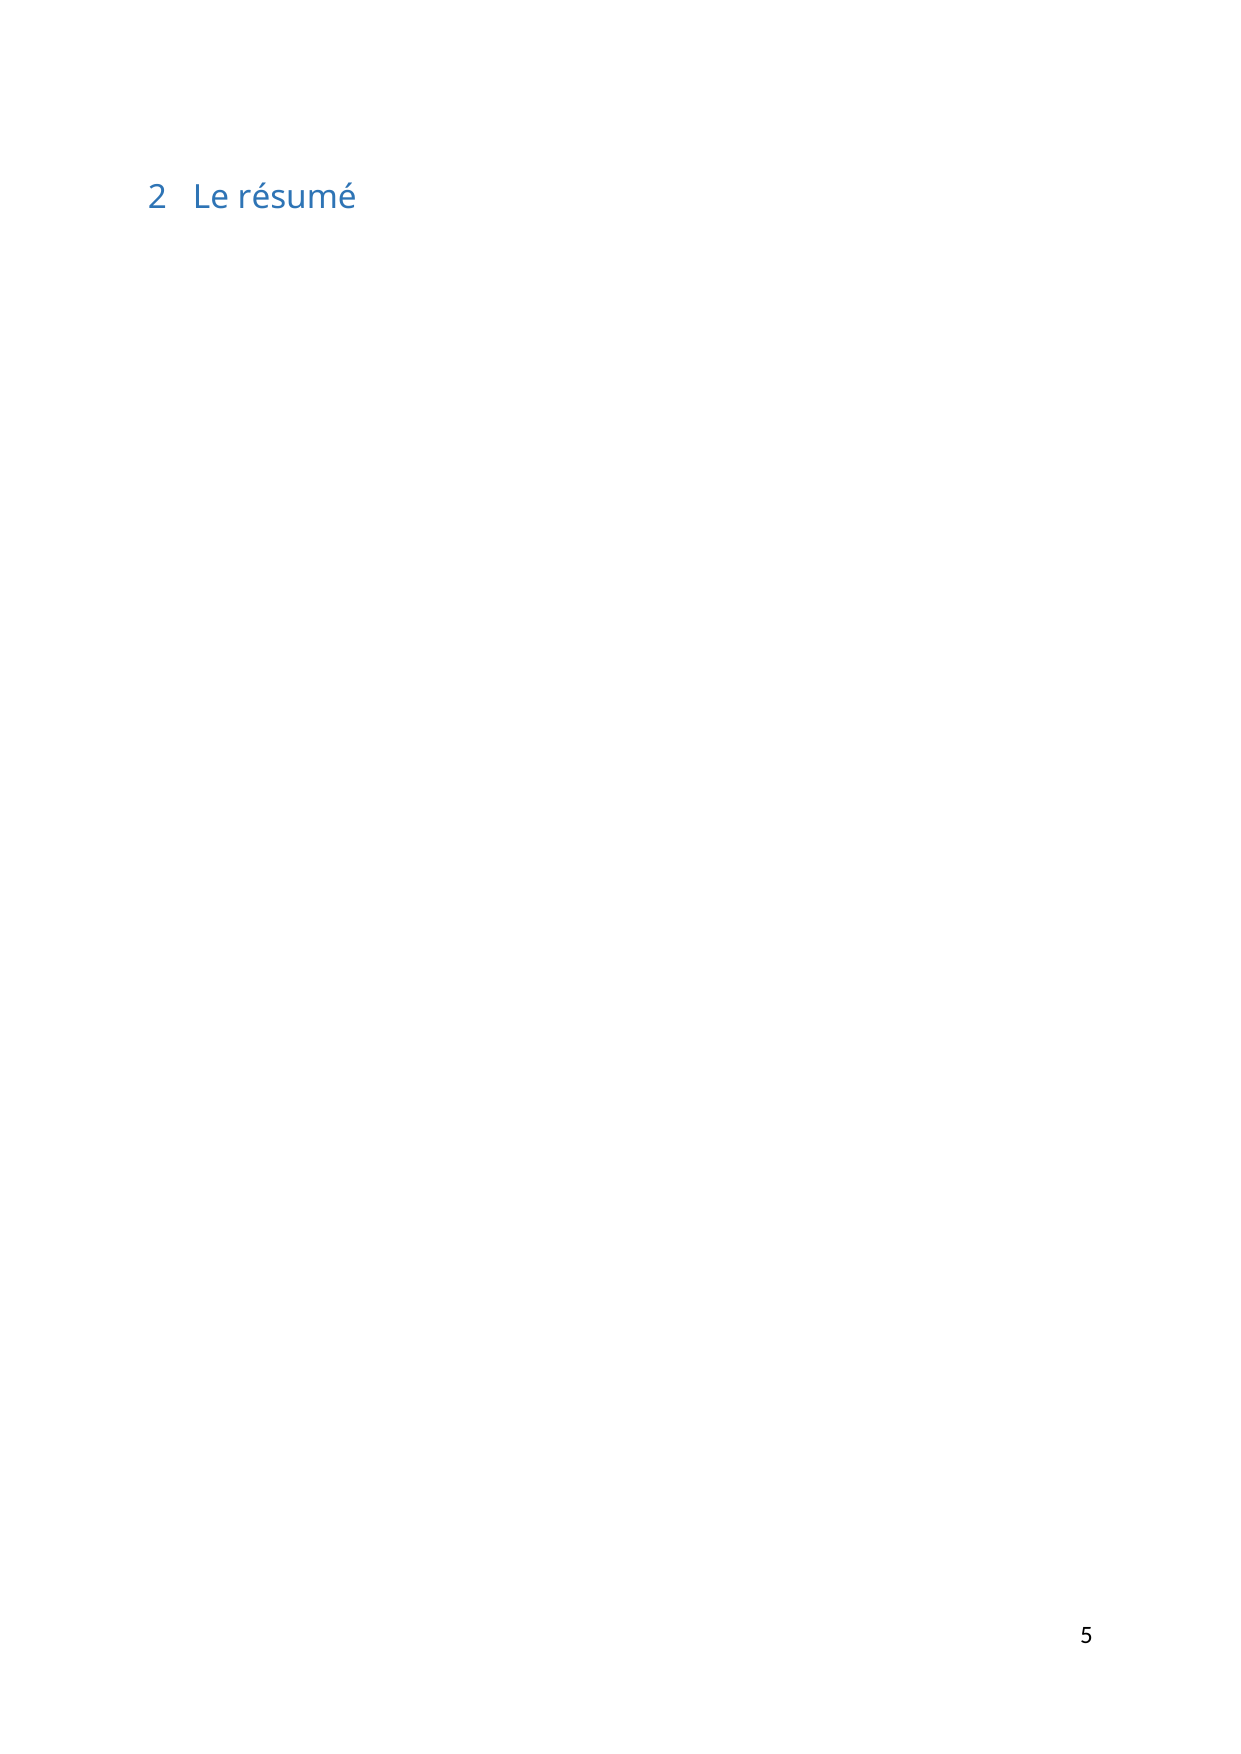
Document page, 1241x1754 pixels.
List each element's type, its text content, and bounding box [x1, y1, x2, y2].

subtitle Le résumé [148, 173, 1093, 218]
